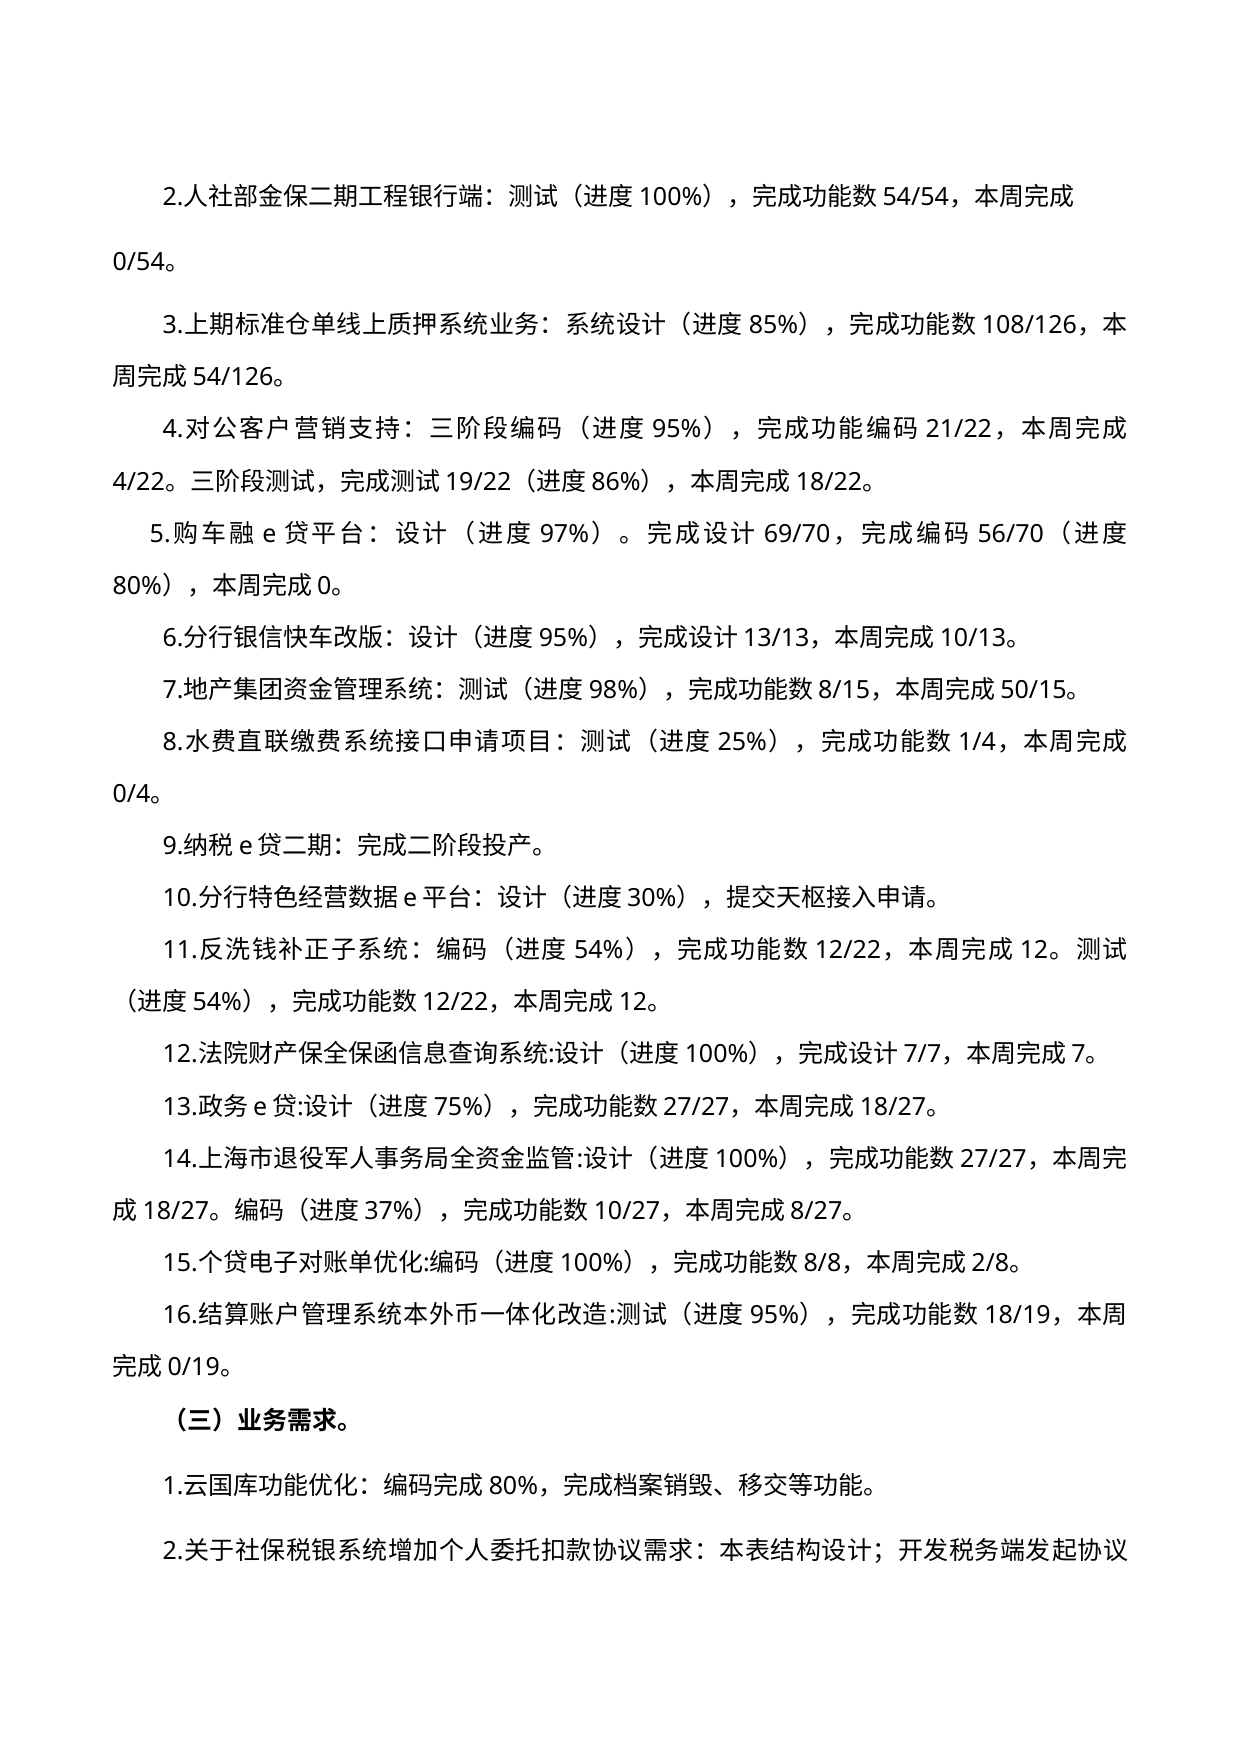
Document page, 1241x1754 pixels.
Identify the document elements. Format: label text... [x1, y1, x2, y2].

text 14.上海市退役军人事务局全资金监管:设计（进度100%），完成功能数27/27，本周完成18/27。编码（进度37%），完成功能数10/27，本周完成8/27。 [112, 1125, 1128, 1229]
text 7.地产集团资金管理系统：测试（进度98%），完成功能数8/15，本周完成50/15。 [112, 657, 1128, 709]
text 13.政务e贷:设计（进度75%），完成功能数27/27，本周完成18/27。 [112, 1073, 1128, 1125]
text 10.分行特色经营数据e平台：设计（进度30%），提交天枢接入申请。 [112, 865, 1128, 917]
text （三）业务需求。 [112, 1386, 1128, 1451]
text 15.个贷电子对账单优化:编码（进度100%），完成功能数8/8，本周完成2/8。 [112, 1229, 1128, 1282]
text 2.人社部金保二期工程银行端：测试（进度100%），完成功能数54/54，本周完成0/54。 [112, 162, 1128, 292]
text 16.结算账户管理系统本外币一体化改造:测试（进度95%），完成功能数18/19，本周完成0/19。 [112, 1282, 1128, 1386]
text 1.云国库功能优化：编码完成80%，完成档案销毁、移交等功能。 [112, 1451, 1128, 1516]
text 11.反洗钱补正子系统：编码（进度54%），完成功能数12/22，本周完成12。测试（进度54%），完成功能数12/22，本周完成12。 [112, 917, 1128, 1021]
text 9.纳税e贷二期：完成二阶段投产。 [112, 813, 1128, 865]
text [112, 1516, 1128, 1581]
text 3.上期标准仓单线上质押系统业务：系统设计（进度85%），完成功能数108/126，本周完成54/126。 [112, 292, 1128, 396]
text 12.法院财产保全保函信息查询系统:设计（进度100%），完成设计7/7，本周完成7。 [112, 1021, 1128, 1073]
text 6.分行银信快车改版：设计（进度95%），完成设计13/13，本周完成10/13。 [112, 604, 1128, 657]
text 4.对公客户营销支持：三阶段编码（进度95%），完成功能编码21/22，本周完成4/22。三阶段测试，完成测试19/22（进度86%），本周完成18/22。 5.购车融e贷平台：设计（进度97%）。完成设计69/70，完成编码56/70（进度80%），本周完成0。 [112, 396, 1128, 604]
text 8.水费直联缴费系统接口申请项目：测试（进度25%），完成功能数1/4，本周完成0/4。 [112, 709, 1128, 813]
